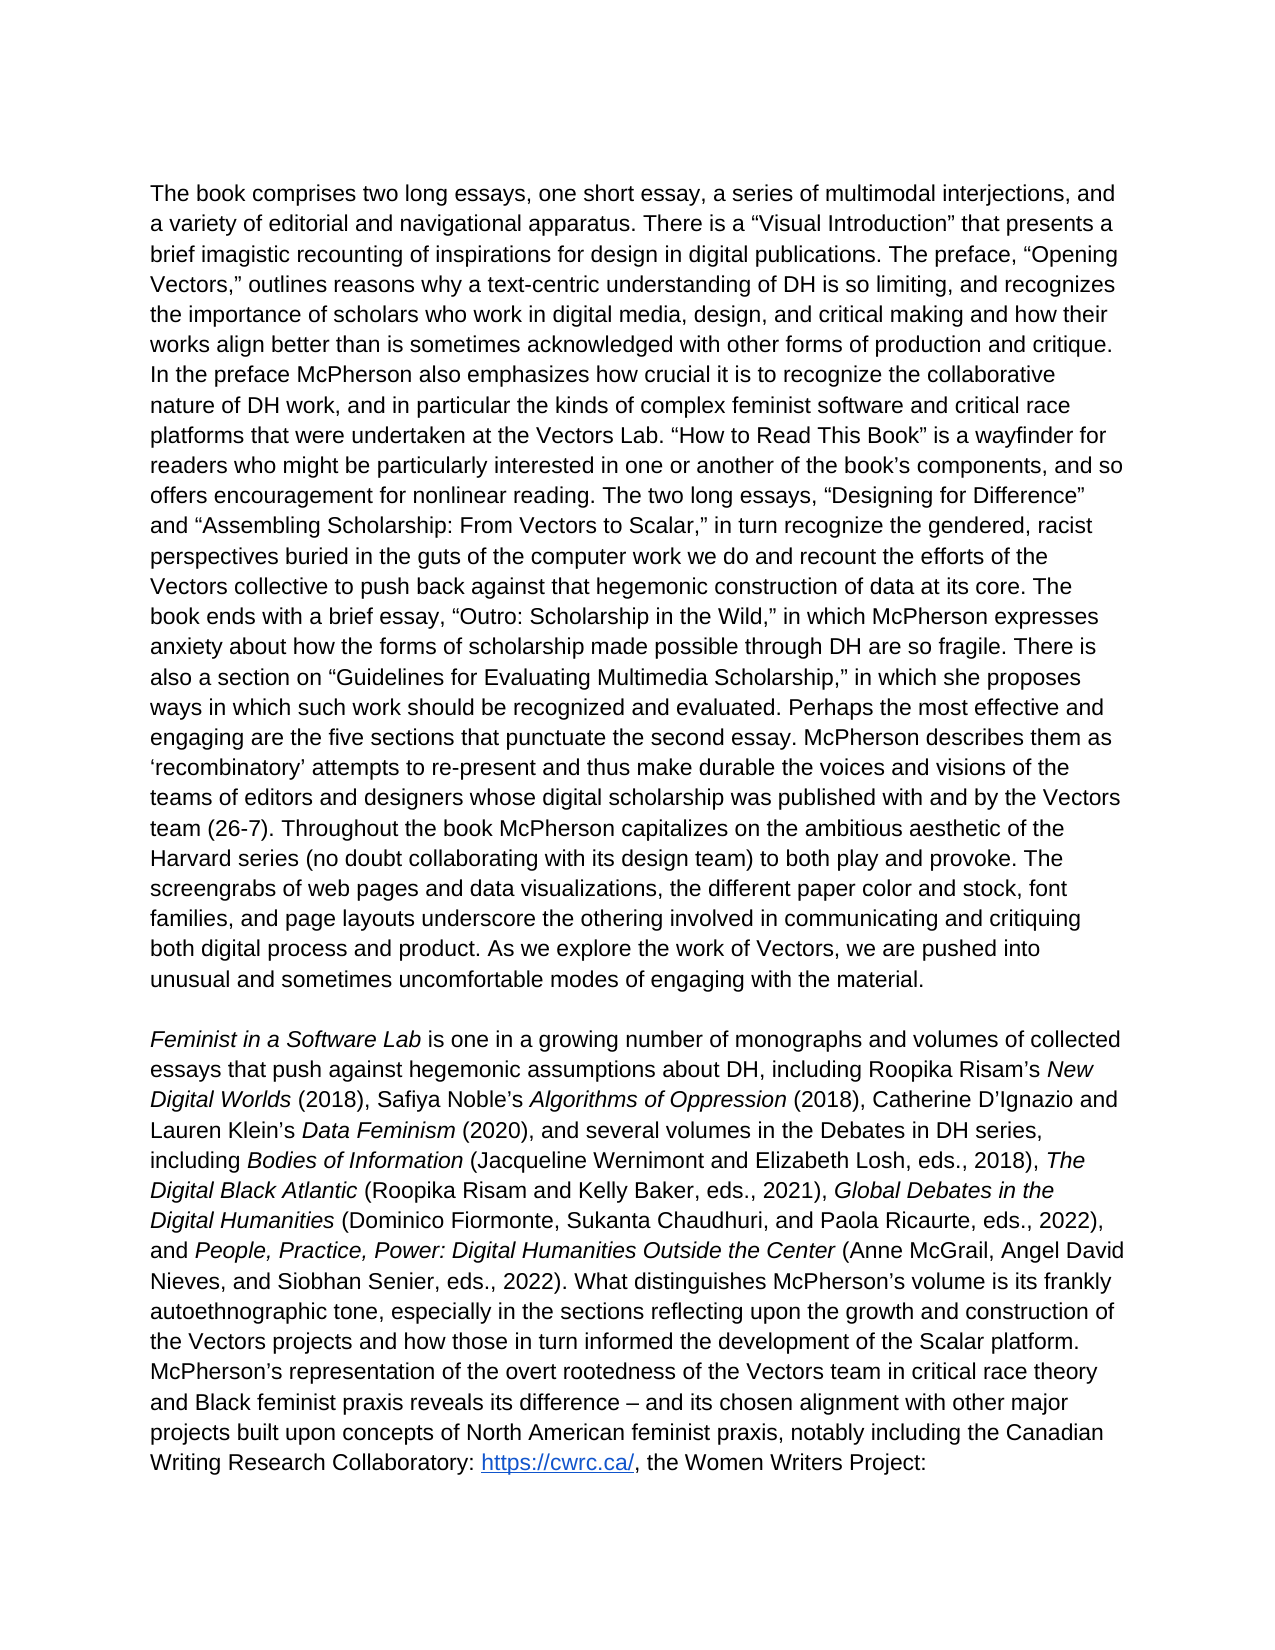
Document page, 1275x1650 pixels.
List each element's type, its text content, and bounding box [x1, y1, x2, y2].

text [150, 1026, 1125, 1475]
text The book comprises two long essays, one short essay, a series of multimodal interjections, and a variety of editorial and navigational apparatus. There is a “Visual Introduction” that presents a brief imagistic recounting of inspirations for design in digital publications. The preface, “Opening Vectors,” outlines reasons why a text-centric understanding of DH is so limiting, and recognizes the importance of scholars who work in digital media, design, and critical making and how their works align better than is sometimes acknowledged with other forms of production and critique. In the preface McPherson also emphasizes how crucial it is to recognize the collaborative nature of DH work, and in particular the kinds of complex feminist software and critical race platforms that were undertaken at the Vectors Lab. “How to Read This Book” is a wayfinder for readers who might be particularly interested in one or another of the book’s components, and so offers encouragement for nonlinear reading. The two long essays, “Designing for Difference” and “Assembling Scholarship: From Vectors to Scalar,” in turn recognize the gendered, racist perspectives buried in the guts of the computer work we do and recount the efforts of the Vectors collective to push back against that hegemonic construction of data at its core. The book ends with a brief essay, “Outro: Scholarship in the Wild,” in which McPherson expresses anxiety about how the forms of scholarship made possible through DH are so fragile. There is also a section on “Guidelines for Evaluating Multimedia Scholarship,” in which she proposes ways in which such work should be recognized and evaluated. Perhaps the most effective and engaging are the five sections that punctuate the second essay. McPherson describes them as ‘recombinatory’ attempts to re-present and thus make durable the voices and visions of the teams of editors and designers whose digital scholarship was published with and by the Vectors team (26-7). Throughout the book McPherson capitalizes on the ambitious aesthetic of the Harvard series (no doubt collaborating with its design team) to both play and provoke. The screengrabs of web pages and data visualizations, the different paper color and stock, font families, and page layouts underscore the othering involved in communicating and critiquing both digital process and product. As we explore the work of Vectors, we are pushed into unusual and sometimes uncomfortable modes of engaging with the material. [150, 180, 1125, 992]
